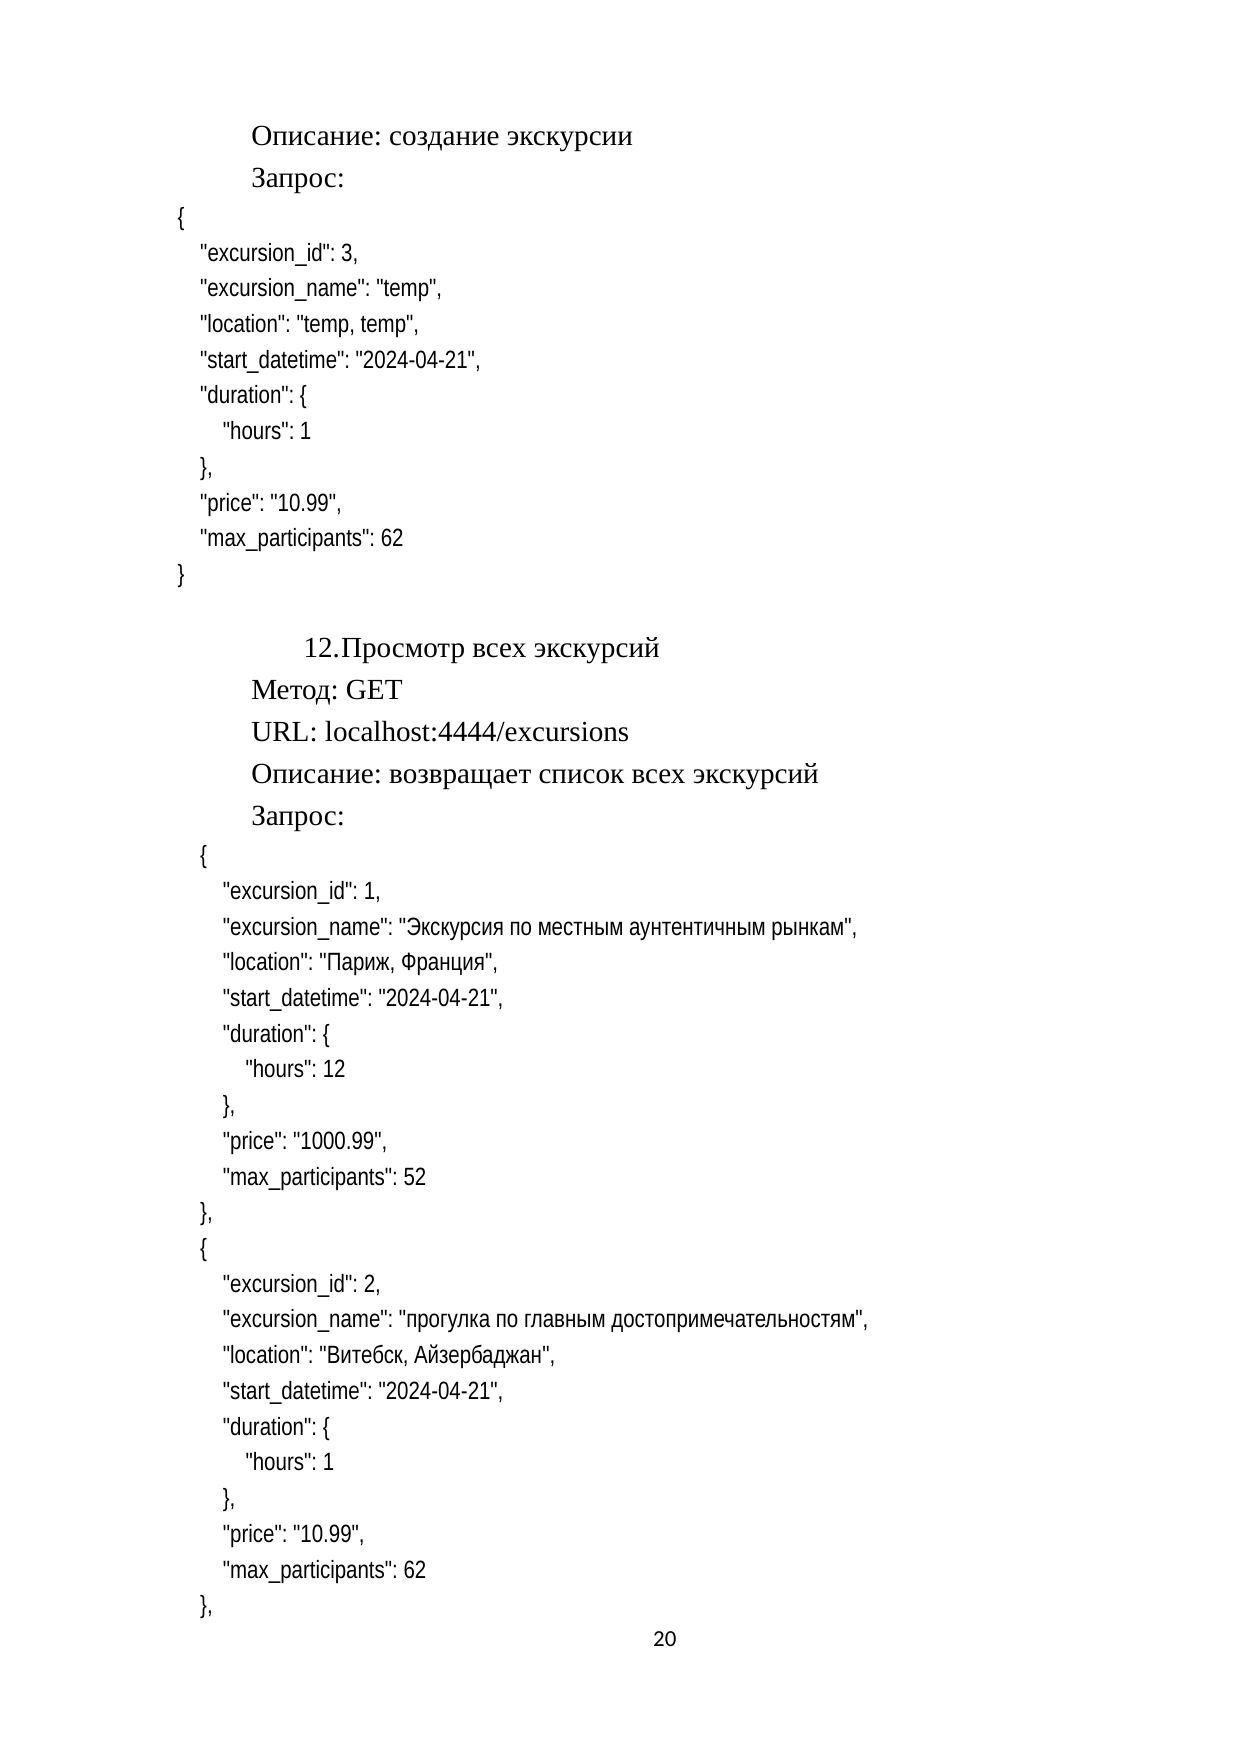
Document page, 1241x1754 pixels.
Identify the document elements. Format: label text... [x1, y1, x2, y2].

text "excursion_id": 1, [177, 876, 1152, 904]
text "excursion_id": 2, [177, 1269, 1152, 1297]
text "excursion_id": 3, [177, 238, 1152, 266]
text "duration": { [177, 381, 1152, 409]
text }, [177, 1090, 1152, 1119]
text "excursion_name": "Экскурсия по местным аунтентичным рынкам", [177, 911, 1152, 940]
text "max_participants": 52 [177, 1162, 1152, 1190]
text }, [177, 452, 1152, 481]
text Описание: возвращает список всех экскурсий [177, 756, 1152, 790]
text "location": "Париж, Франция", [177, 947, 1152, 976]
text "max_participants": 62 [177, 523, 1152, 552]
text "start_datetime": "2024-04-21", [177, 1376, 1152, 1404]
text "excursion_name": "temp", [177, 273, 1152, 302]
text "price": "10.99", [177, 488, 1152, 516]
text "duration": { [177, 1412, 1152, 1440]
text Метод: GET [177, 672, 1152, 706]
text "price": "10.99", [177, 1519, 1152, 1547]
text "start_datetime": "2024-04-21", [177, 345, 1152, 373]
text "excursion_name": "прогулка по главным достопримечательностям", [177, 1304, 1152, 1333]
text "hours": 12 [177, 1054, 1152, 1083]
text "hours": 1 [177, 1447, 1152, 1476]
text }, [177, 1483, 1152, 1512]
text }, [177, 1590, 1152, 1619]
text { [177, 1233, 1152, 1262]
text "price": "1000.99", [177, 1126, 1152, 1154]
text }, [177, 1197, 1152, 1226]
text "start_datetime": "2024-04-21", [177, 983, 1152, 1012]
text "duration": { [177, 1019, 1152, 1047]
text { [177, 840, 1152, 869]
list Просмотр всех экскурсий [303, 631, 1152, 664]
text } [177, 559, 1152, 588]
text Запрос: [177, 798, 1152, 832]
text "hours": 1 [177, 416, 1152, 445]
text "max_participants": 62 [177, 1554, 1152, 1583]
text { [177, 202, 1152, 231]
text URL: localhost:4444/excursions [177, 714, 1152, 748]
text Описание: создание экскурсии [177, 118, 1152, 152]
text "location": "Витебск, Айзербаджан", [177, 1340, 1152, 1369]
text "location": "temp, temp", [177, 309, 1152, 338]
text Запрос: [177, 160, 1152, 193]
